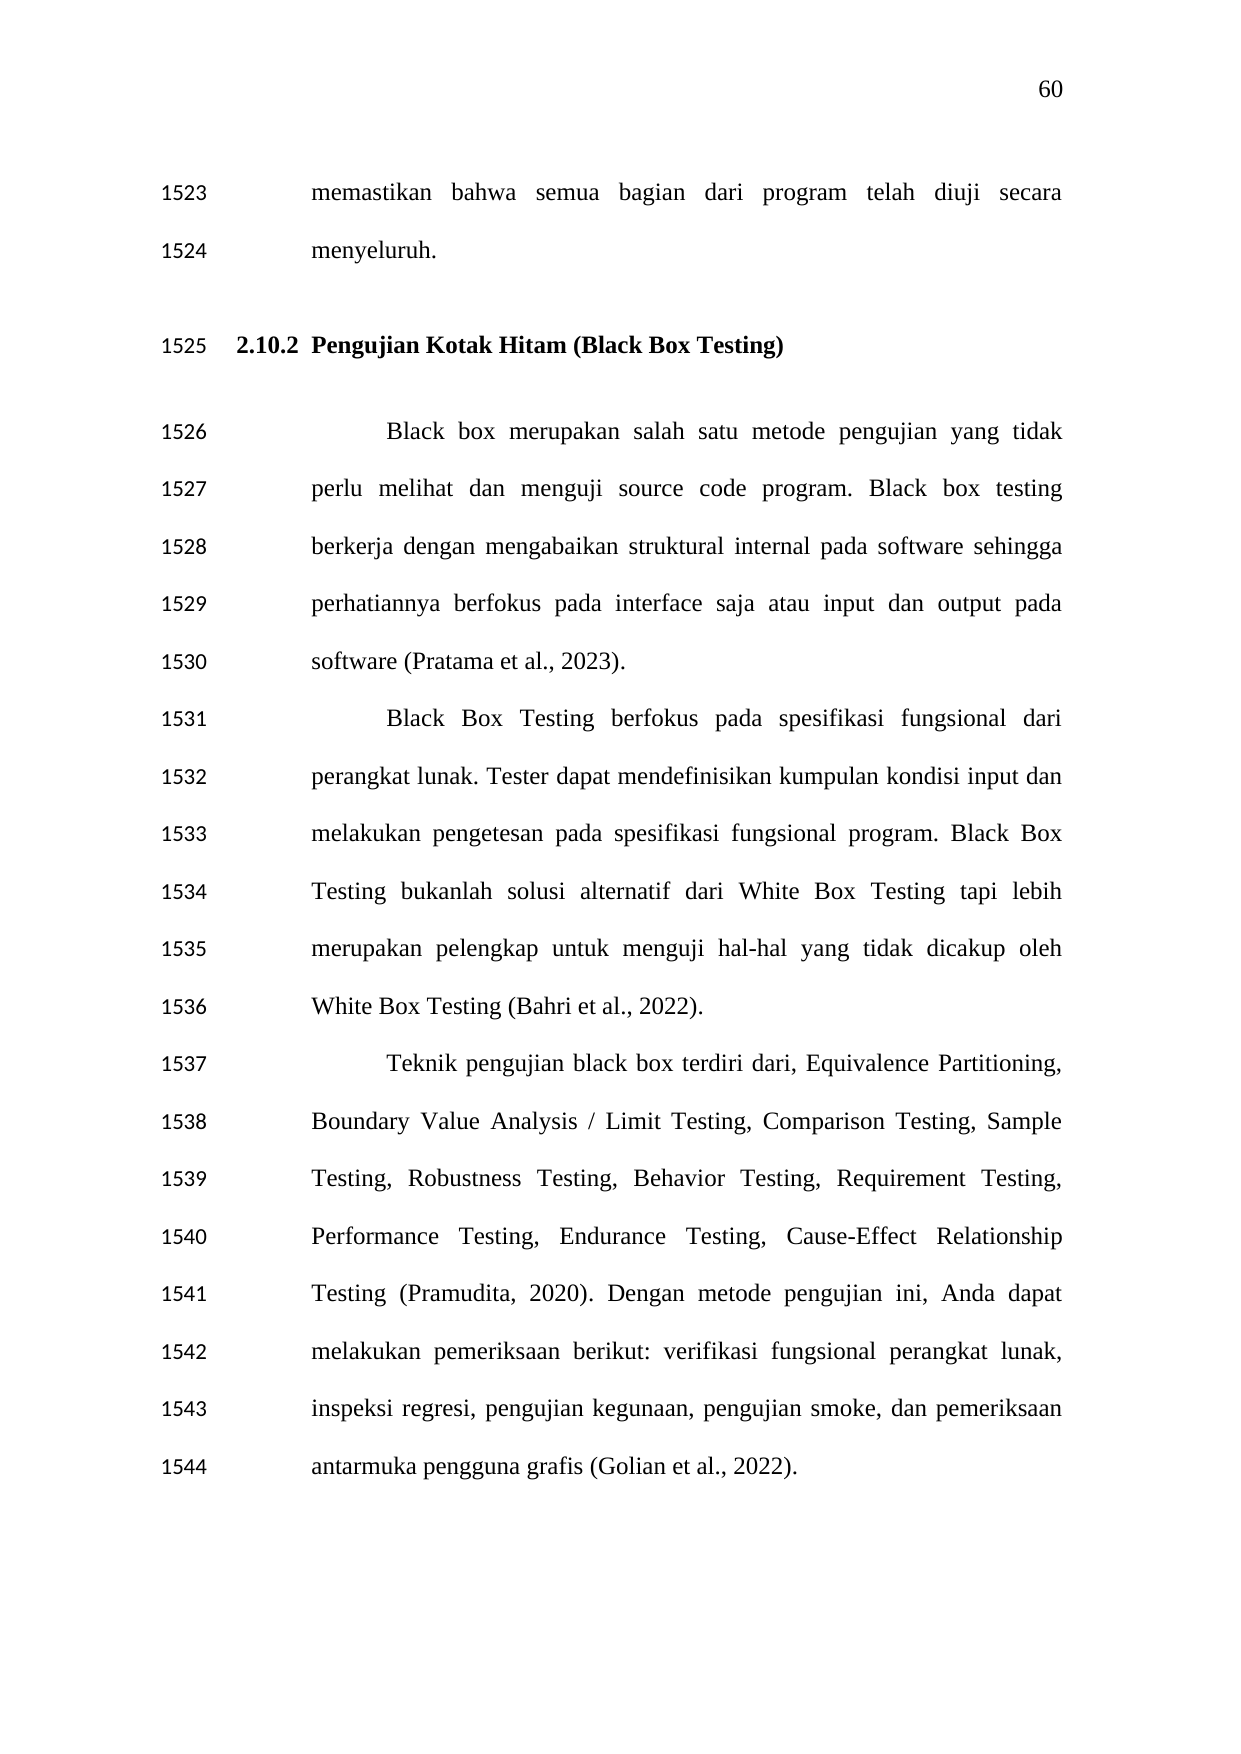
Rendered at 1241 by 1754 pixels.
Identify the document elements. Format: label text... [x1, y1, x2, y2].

text Black box merupakan salah satu metode pengujian yang tidak perlu melihat dan menguji source code program. Black box testing berkerja dengan mengabaikan struktural internal pada software sehingga perhatiannya berfokus pada interface saja atau input dan output pada software . [311, 416, 1063, 675]
subtitle Pengujian Kotak Hitam (Black Box Testing) [236, 330, 1063, 358]
text Black Box Testing berfokus pada spesifikasi fungsional dari perangkat lunak. Tester dapat mendefinisikan kumpulan kondisi input dan melakukan pengetesan pada spesifikasi fungsional program. Black Box Testing bukanlah solusi alternatif dari White Box Testing tapi lebih merupakan pelengkap untuk menguji hal-hal yang tidak dicakup oleh White Box Testing . [311, 703, 1063, 1020]
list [274, 177, 1063, 263]
text Teknik pengujian black box terdiri dari, Equivalence Partitioning, Boundary Value Analysis / Limit Testing, Comparison Testing, Sample Testing, Robustness Testing, Behavior Testing, Requirement Testing, Performance Testing, Endurance Testing, Cause-Effect Relationship Testing . Dengan metode pengujian ini, Anda dapat melakukan pemeriksaan berikut: verifikasi fungsional perangkat lunak, inspeksi regresi, pengujian kegunaan, pengujian smoke, dan pemeriksaan antarmuka pengguna grafis . [311, 1048, 1063, 1480]
